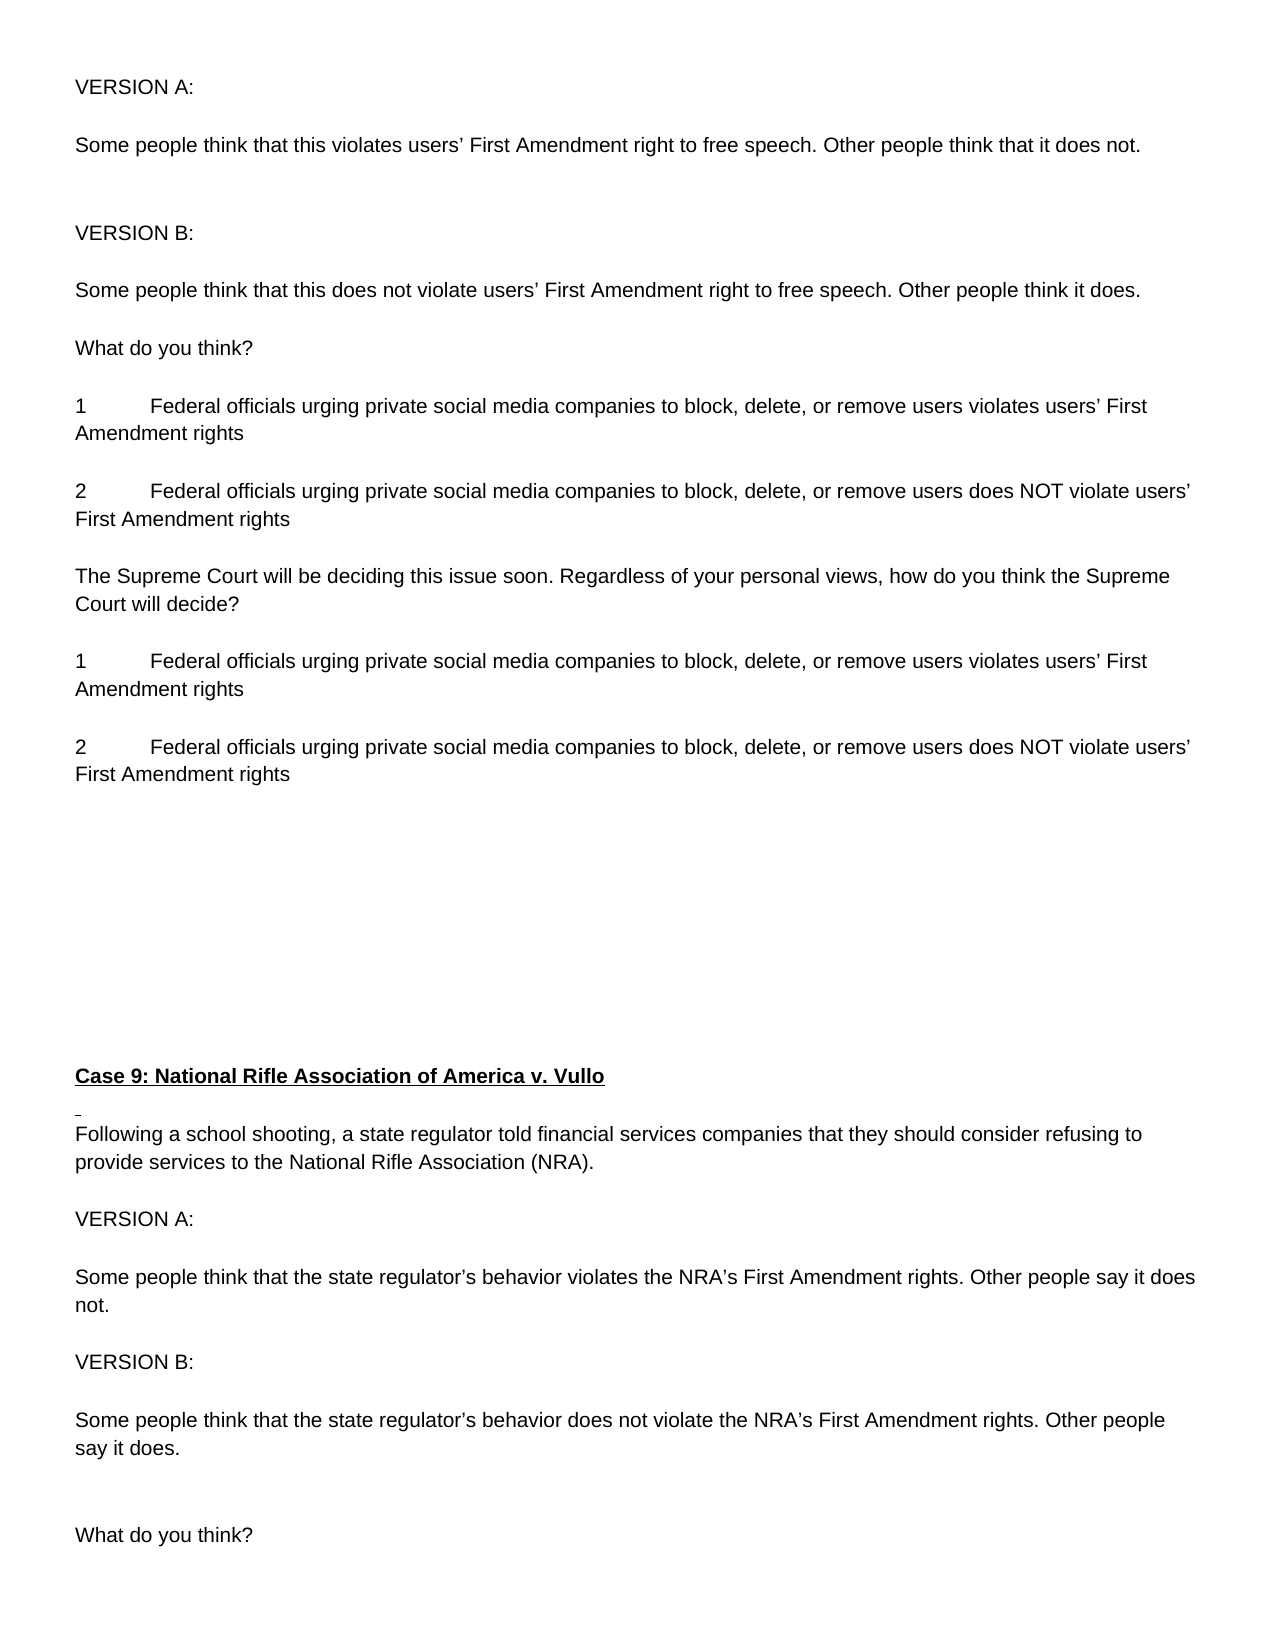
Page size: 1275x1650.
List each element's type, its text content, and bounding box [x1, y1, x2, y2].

text 1 Federal officials urging private social media companies to block, delete, or remove users violates users’ First Amendment rights [75, 394, 1200, 445]
text VERSION B: [75, 1350, 1200, 1374]
text VERSION A: [75, 1207, 1200, 1231]
text Some people think that this does not violate users’ First Amendment right to free speech. Other people think it does. [75, 278, 1200, 302]
text Case 9: National Rifle Association of America v. Vullo [75, 1064, 1200, 1088]
text The Supreme Court will be deciding this issue soon. Regardless of your personal views, how do you think the Supreme Court will decide? [75, 564, 1200, 616]
text Following a school shooting, a state regulator told financial services companies that they should consider refusing to provide services to the National Rifle Association (NRA). [75, 1122, 1200, 1173]
text 2 Federal officials urging private social media companies to block, delete, or remove users does NOT violate users’ First Amendment rights [75, 479, 1200, 530]
text VERSION B: [75, 221, 1200, 244]
text Some people think that the state regulator’s behavior violates the NRA’s First Amendment rights. Other people say it does not. [75, 1265, 1200, 1316]
text 2 Federal officials urging private social media companies to block, delete, or remove users does NOT violate users’ First Amendment rights [75, 734, 1200, 786]
text 1 Federal officials urging private social media companies to block, delete, or remove users violates users’ First Amendment rights [75, 649, 1200, 701]
text VERSION A: [75, 75, 1200, 99]
text What do you think? [75, 1523, 1200, 1547]
text Some people think that the state regulator’s behavior does not violate the NRA’s First Amendment rights. Other people say it does. [75, 1408, 1200, 1459]
text Some people think that this violates users’ First Amendment right to free speech. Other people think that it does not. [75, 133, 1200, 157]
text What do you think? [75, 336, 1200, 360]
